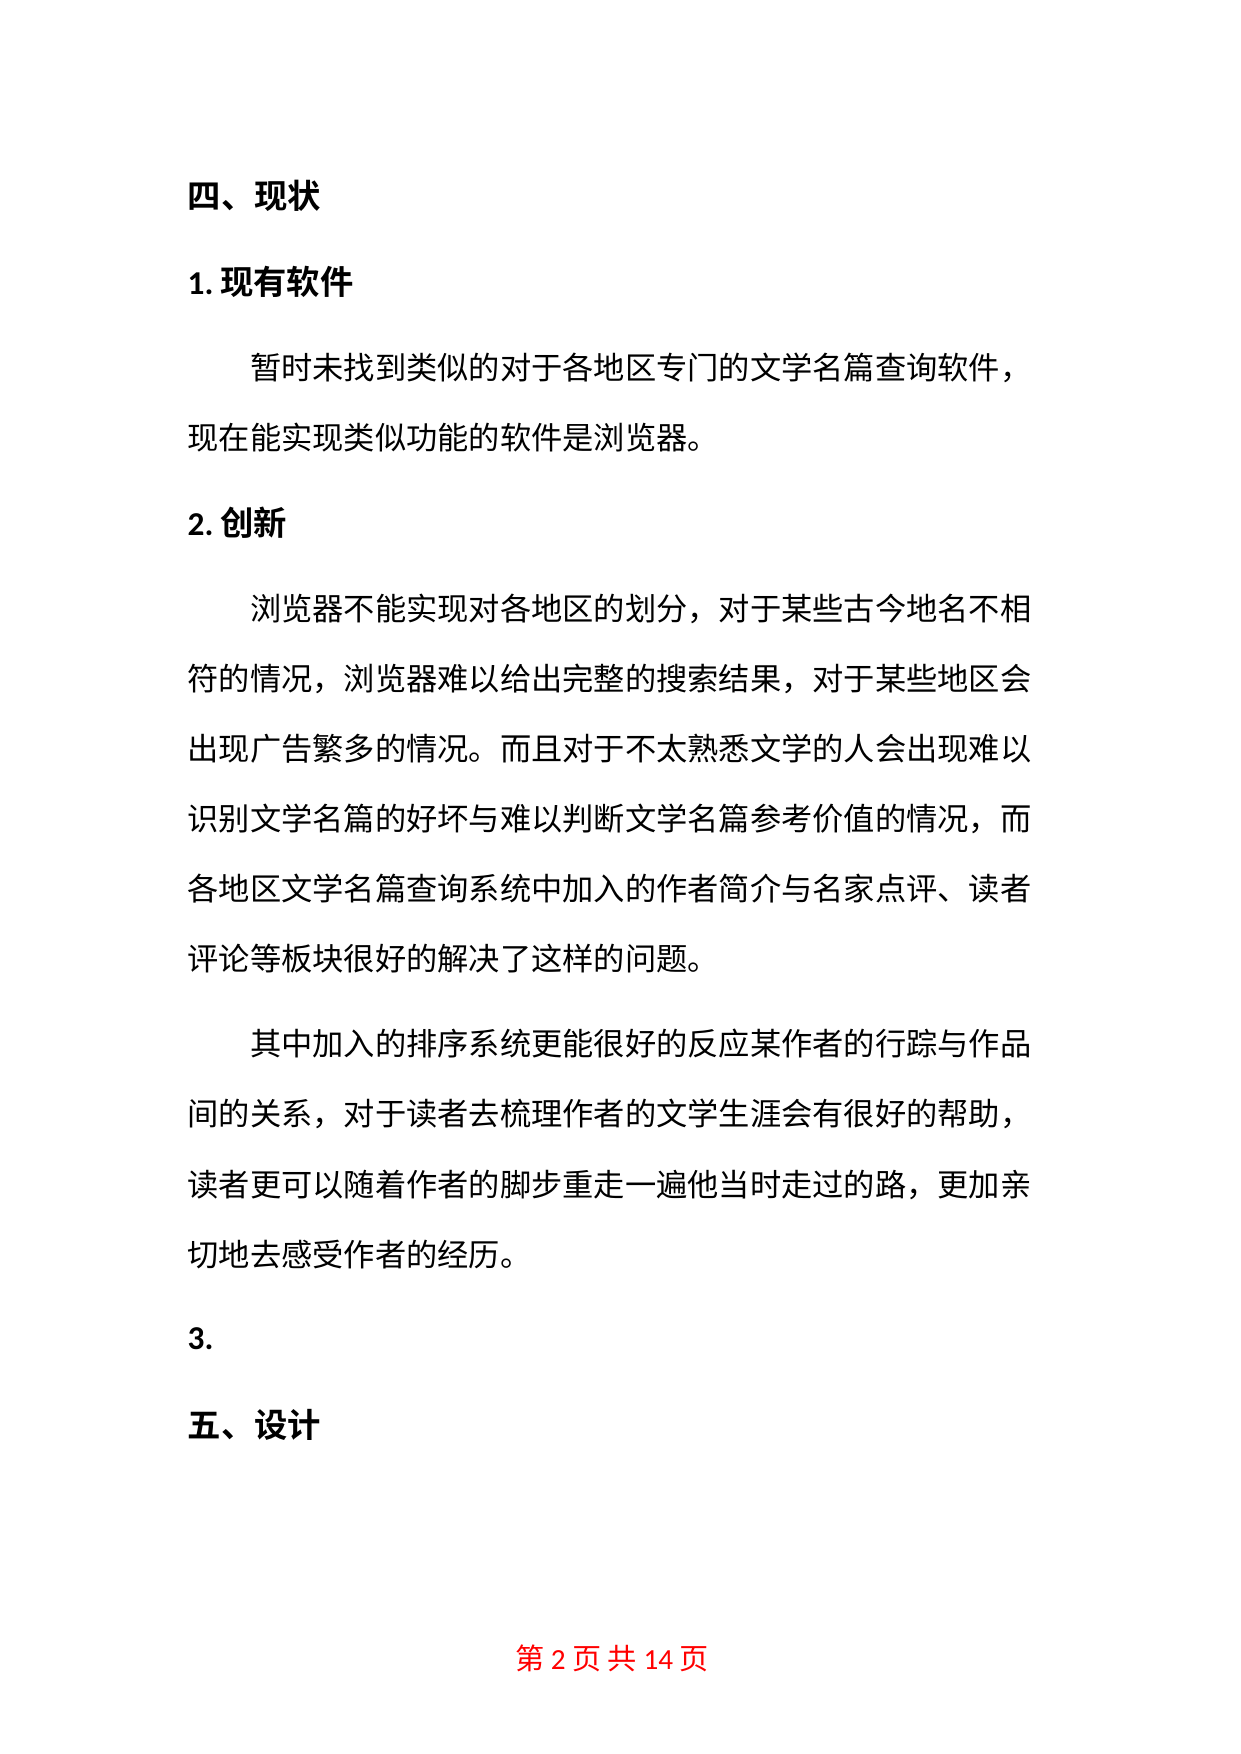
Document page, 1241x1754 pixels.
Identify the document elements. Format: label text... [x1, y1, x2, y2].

list 其中加入的排序系统更能很好的反应某作者的行踪与作品间的关系，对于读者去梳理作者的文学生涯会有很好的帮助，读者更可以随着作者的脚步重走一遍他当时走过的路，更加亲切地去感受作者的经历。 [187, 1009, 1053, 1285]
list 现状 [187, 162, 1053, 227]
list 现有软件 [187, 247, 1053, 312]
list 创新 [187, 488, 1053, 553]
list 浏览器不能实现对各地区的划分，对于某些古今地名不相符的情况，浏览器难以给出完整的搜索结果，对于某些地区会出现广告繁多的情况。而且对于不太熟悉文学的人会出现难以识别文学名篇的好坏与难以判断文学名篇参考价值的情况，而各地区文学名篇查询系统中加入的作者简介与名家点评、读者评论等板块很好的解决了这样的问题。 [187, 574, 1053, 989]
list 设计 [187, 1390, 1053, 1455]
list 暂时未找到类似的对于各地区专门的文学名篇查询软件，现在能实现类似功能的软件是浏览器。 [187, 333, 1053, 468]
